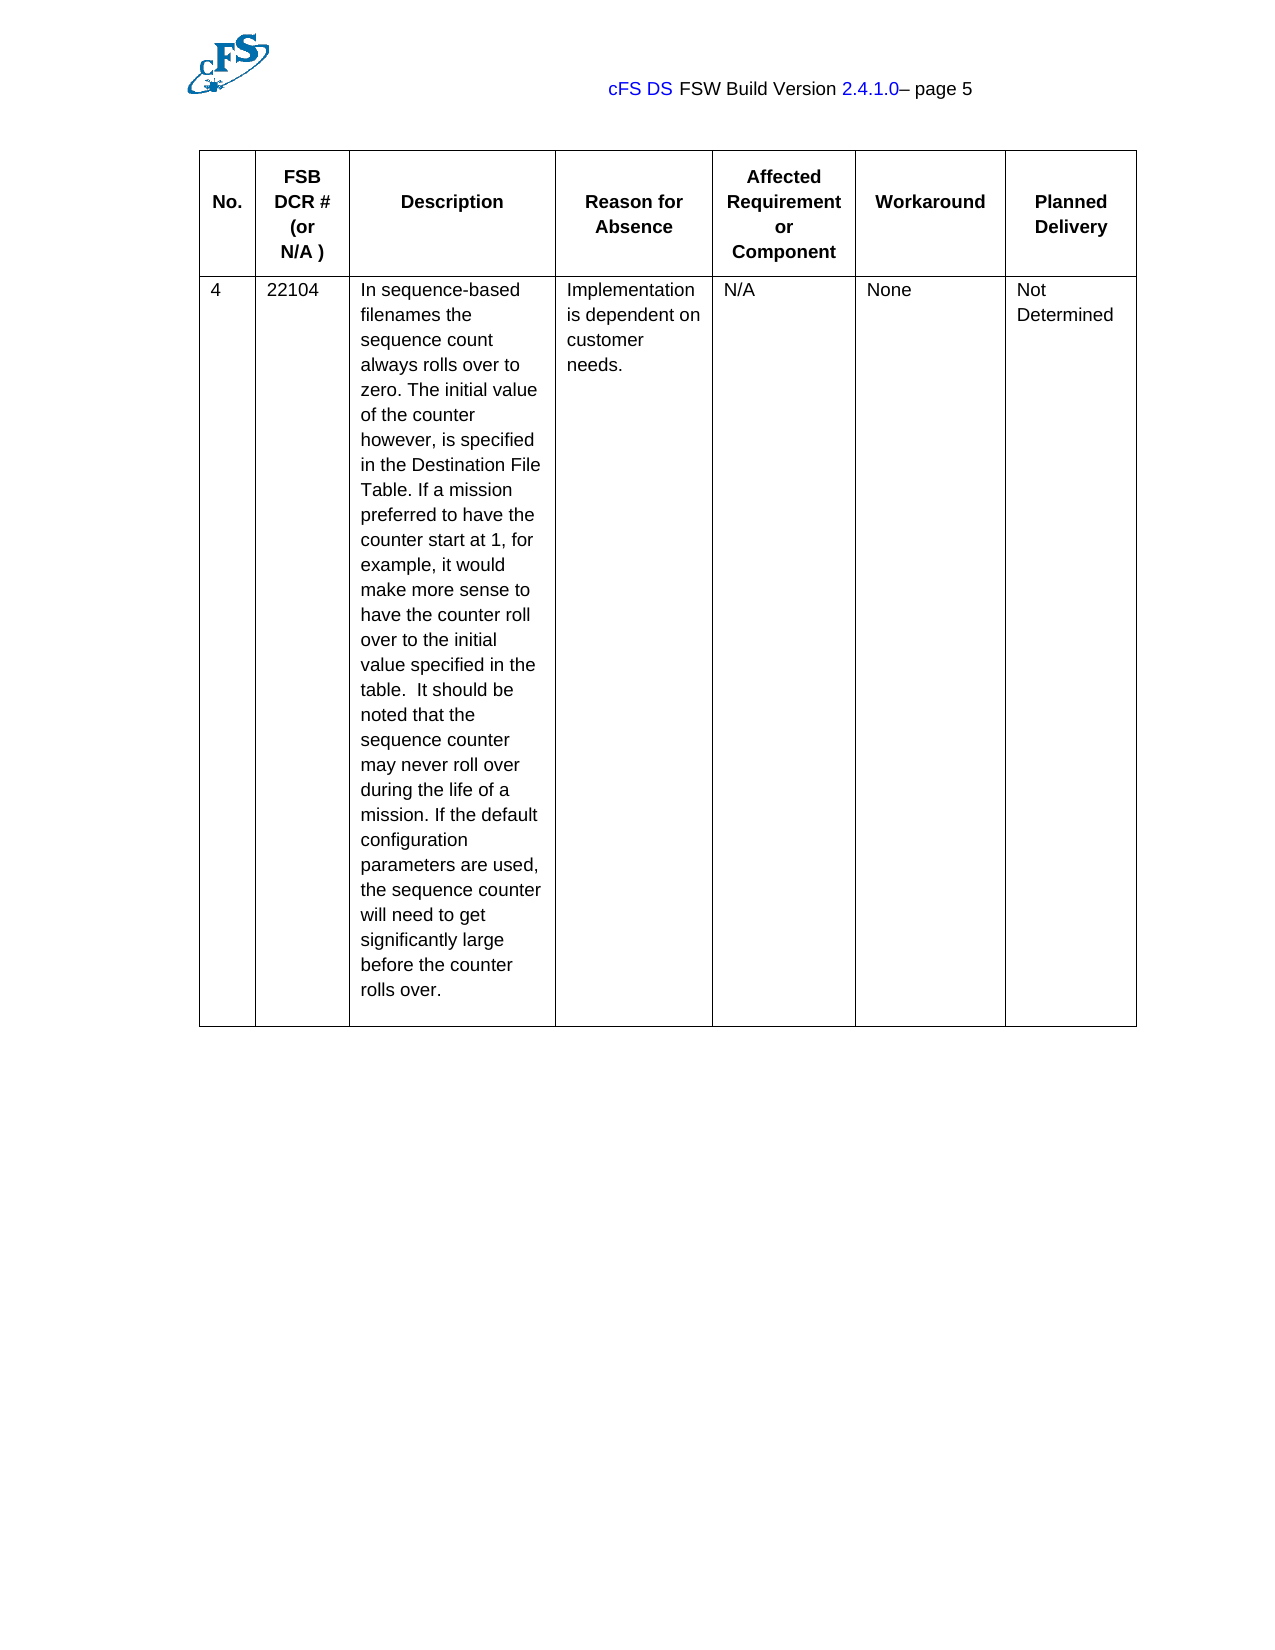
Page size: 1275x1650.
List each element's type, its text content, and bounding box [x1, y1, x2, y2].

table_cell Implementation is dependent on customer needs. [556, 277, 712, 1026]
table_header Workaround [856, 151, 1005, 276]
table_cell Not Determined [1006, 277, 1136, 1026]
table_cell None [856, 277, 1005, 1026]
table_cell 22104 [256, 277, 349, 1026]
table_cell N/A [713, 277, 855, 1026]
table_cell 4 [200, 277, 255, 1026]
table_cell In sequence-based filenames the sequence count always rolls over to zero. The initial value of the counter however, is specified in the Destination File Table. If a mission preferred to have the counter start at 1, for example, it would make more sense to have the counter roll over to the initial value specified in the table. It should be noted that the sequence counter may never roll over during the life of a mission. If the default configuration parameters are used, the sequence counter will need to get significantly large before the counter rolls over. [350, 277, 555, 1026]
picture [187, 33, 269, 94]
table_header Description [350, 151, 555, 276]
table_header Affected Requirement or Component [713, 151, 855, 276]
table_header No. [200, 151, 255, 276]
table_header Reason for Absence [556, 151, 712, 276]
table_header Planned Delivery [1006, 151, 1136, 276]
table_header FSB DCR # (or N/A ) [256, 151, 349, 276]
